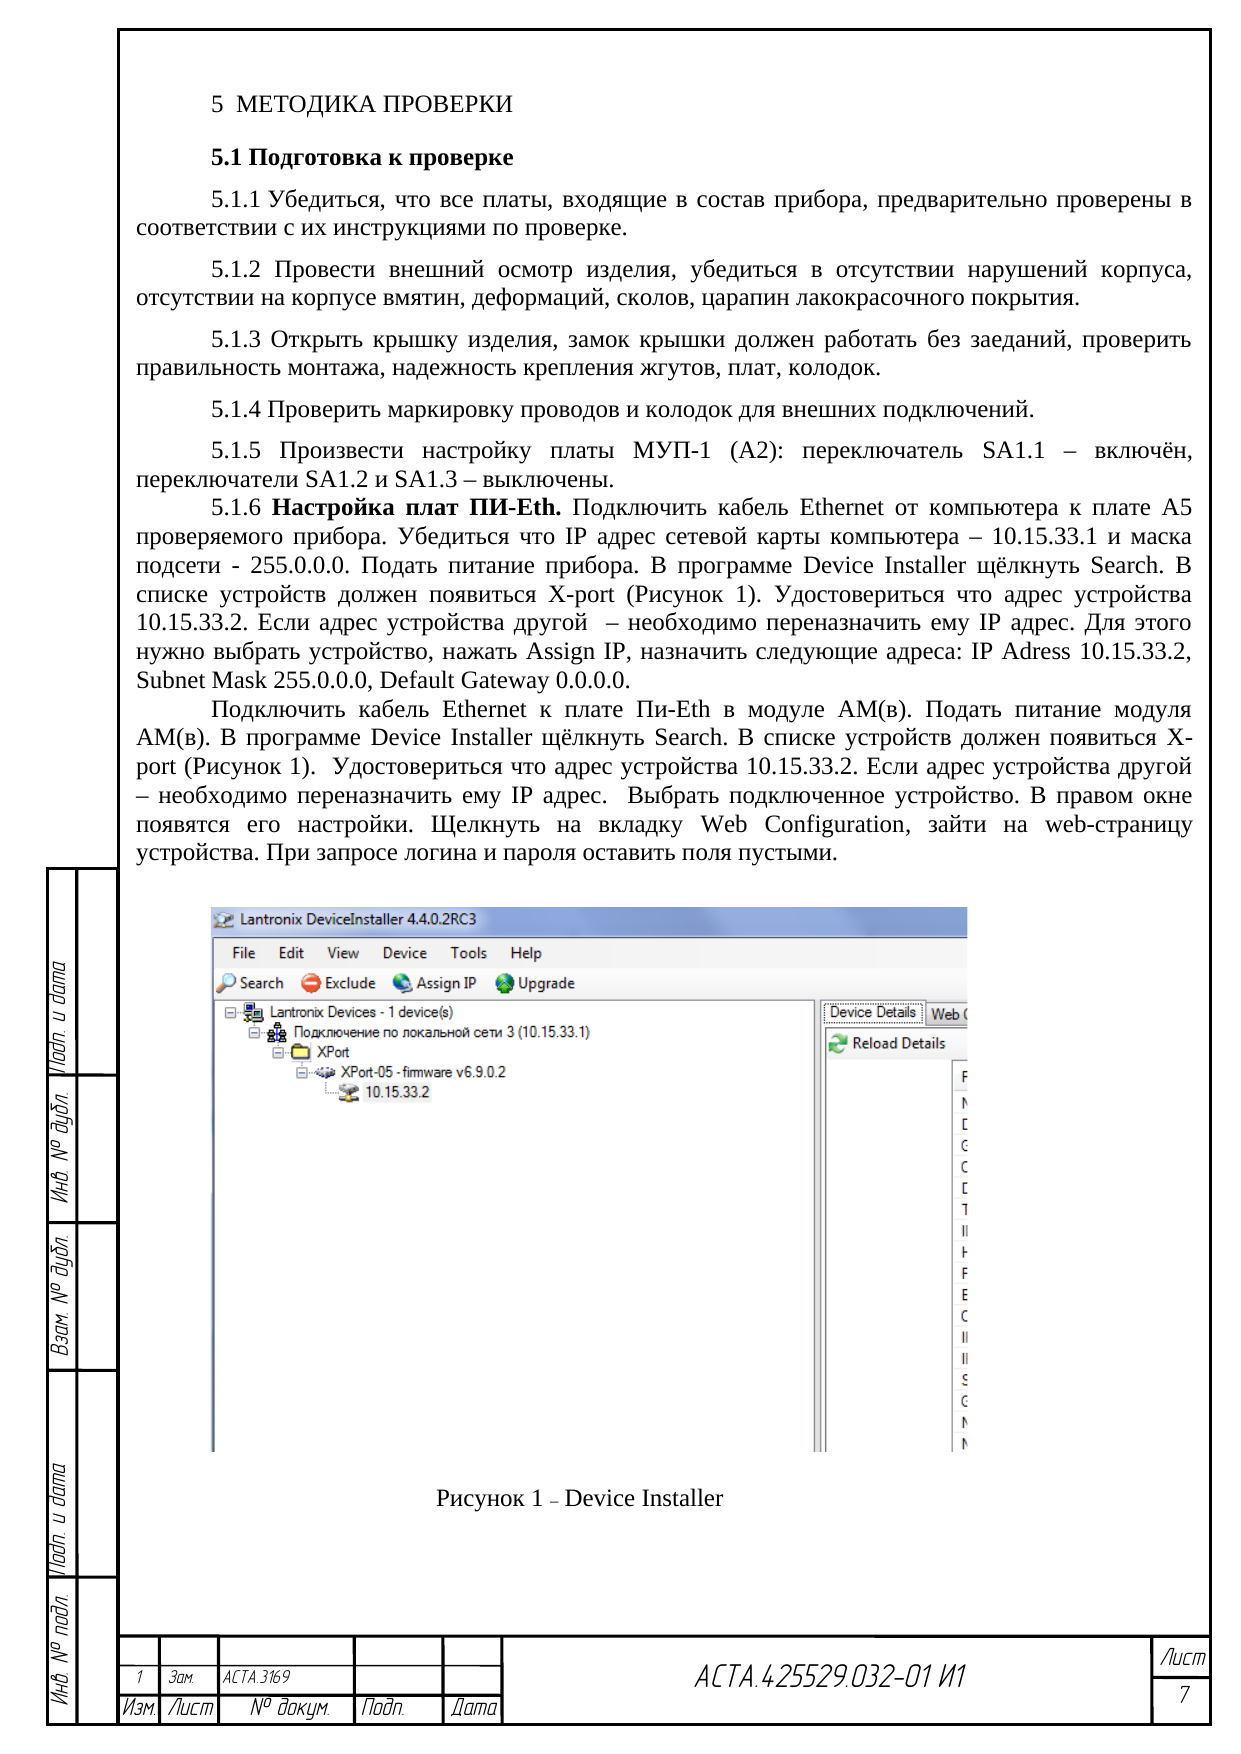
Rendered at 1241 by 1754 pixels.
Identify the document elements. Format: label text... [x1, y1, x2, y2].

text Рисунок 1 – Device Installer [390, 1483, 1193, 1512]
text Подключить кабель Ethernet к плате Пи-Eth в модуле АМ(в). Подать питание модуля АМ(в). В программе Device Installer щёлкнуть Search. В списке устройств должен появиться X-port (Рисунок 1). Удостовериться что адрес устройства 10.15.33.2. Если адрес устройства другой – необходимо переназначить ему IP адрес. Выбрать подключенное устройство. В правом окне появятся его настройки. Щелкнуть на вкладку Web Configuration, зайти на web-страницу устройства. При запросе логина и пароля оставить поля пустыми. [136, 694, 1193, 866]
text 5.1 Подготовка к проверке [136, 142, 1193, 171]
text 5.1.2 Провести внешний осмотр изделия, убедиться в отсутствии нарушений корпуса, отсутствии на корпусе вмятин, деформаций, сколов, царапин лакокрасочного покрытия. [136, 254, 1193, 311]
text 5.1.5 Произвести настройку платы МУП-1 (А2): переключатель SA1.1 – включён, переключатели SA1.2 и SA1.3 – выключены. [136, 435, 1193, 492]
subtitle МЕТОДИКА ПРОВЕРКИ [136, 89, 1193, 117]
text 5.1.6 Настройка плат ПИ-Eth. Подключить кабель Ethernet от компьютера к плате А5 проверяемого прибора. Убедиться что IP адрес сетевой карты компьютера – 10.15.33.1 и маска подсети - 255.0.0.0. Подать питание прибора. В программе Device Installer щёлкнуть Search. В списке устройств должен появиться X-port (Рисунок 1). Удостовериться что адрес устройства 10.15.33.2. Если адрес устройства другой – необходимо переназначить ему IP адрес. Для этого нужно выбрать устройство, нажать Assign IP, назначить следующие адреса: IP Adress 10.15.33.2, Subnet Mask 255.0.0.0, Default Gateway 0.0.0.0. [136, 492, 1193, 694]
text 5.1.1 Убедиться, что все платы, входящие в состав прибора, предварительно проверены в соответствии с их инструкциями по проверке. [136, 184, 1193, 241]
text 5.1.4 Проверить маркировку проводов и колодок для внешних подключений. [136, 394, 1193, 422]
text 5.1.3 Открыть крышку изделия, замок крышки должен работать без заеданий, проверить правильность монтажа, надежность крепления жгутов, плат, колодок. [136, 324, 1193, 381]
picture [210, 907, 968, 1452]
